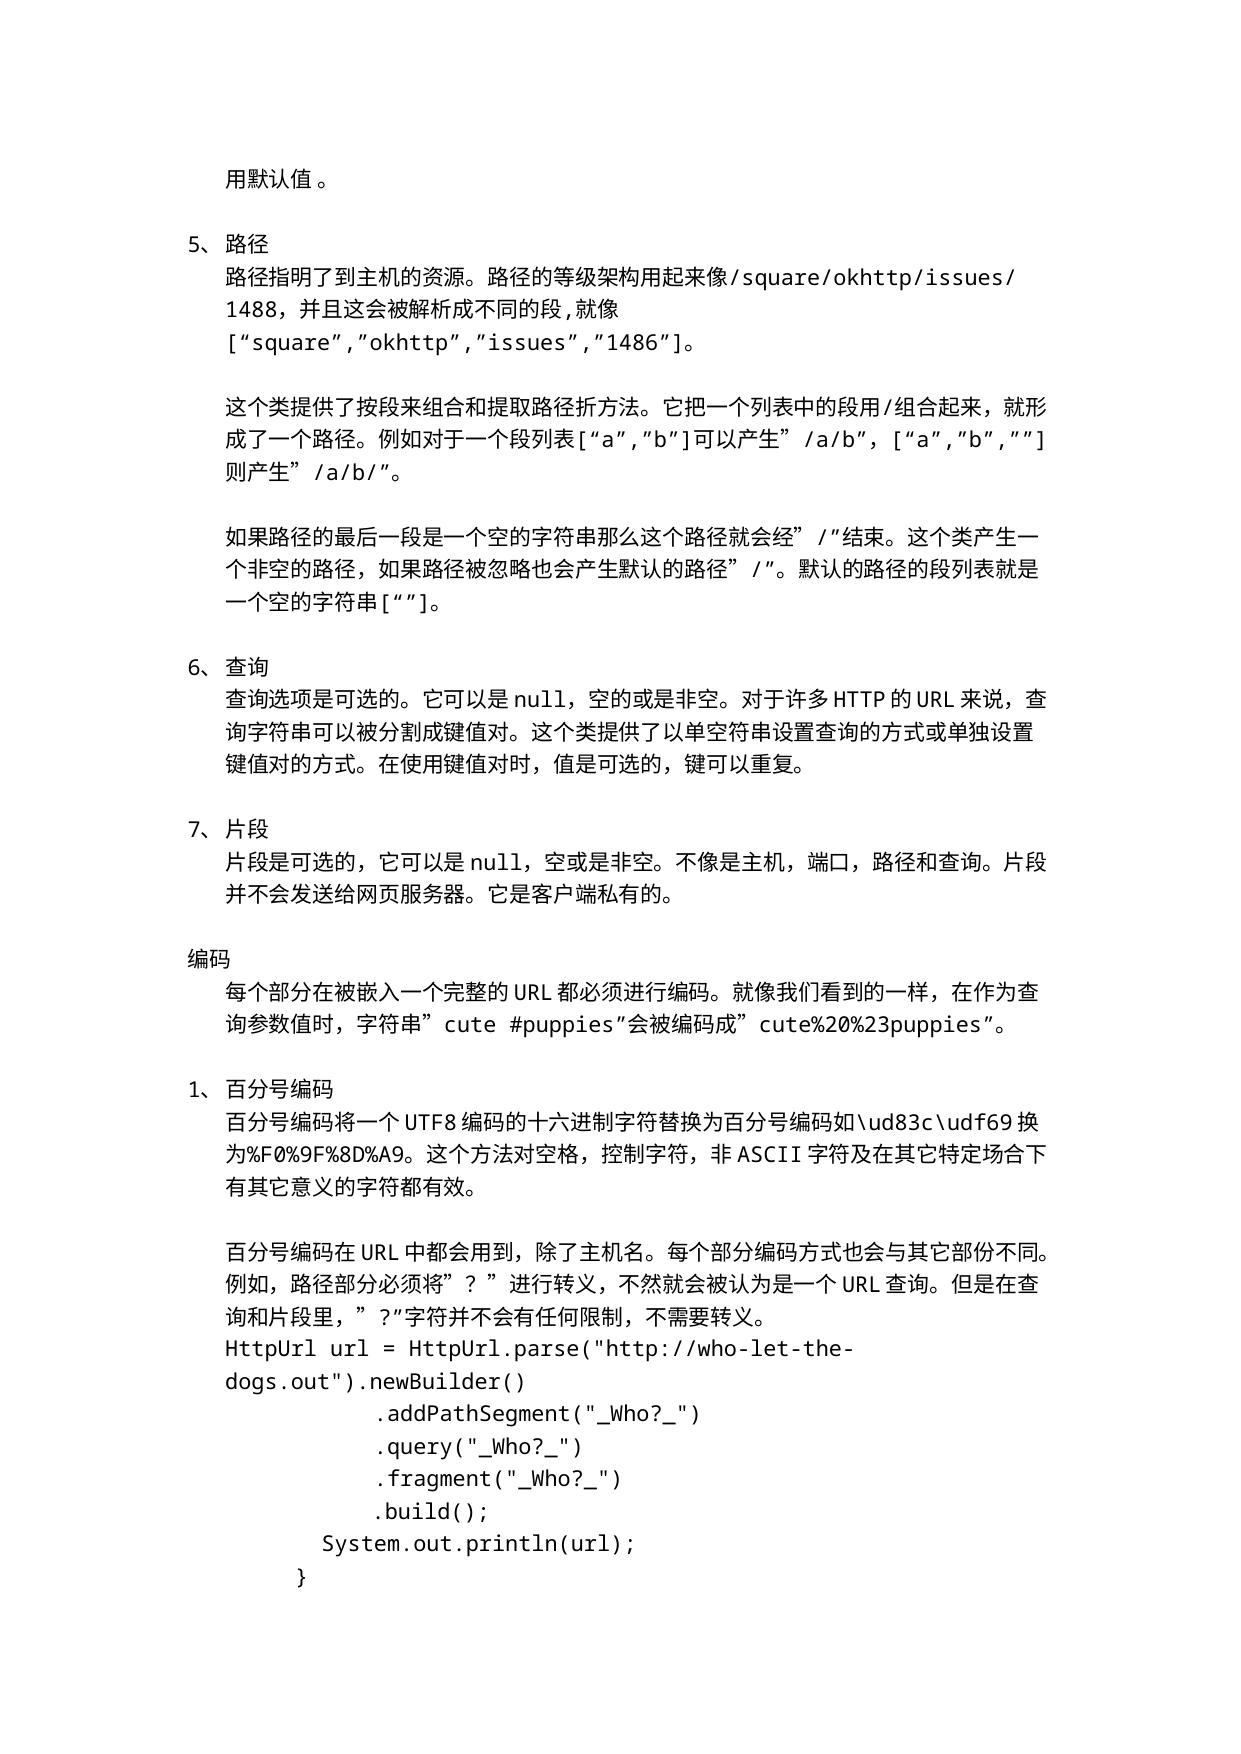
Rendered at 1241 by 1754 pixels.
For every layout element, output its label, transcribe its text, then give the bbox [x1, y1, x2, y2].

list } [225, 1559, 1053, 1592]
list 百分号编码将一个UTF8编码的十六进制字符替换为百分号编码如\ud83c\udf69换为%F0%9F%8D%A9。这个方法对空格，控制字符，非ASCII字符及在其它特定场合下有其它意义的字符都有效。 [225, 1104, 1053, 1202]
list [225, 162, 1053, 194]
list 如果路径的最后一段是一个空的字符串那么这个路径就会经”/”结束。这个类产生一个非空的路径，如果路径被忽略也会产生默认的路径”/”。默认的路径的段列表就是一个空的字符串[“”]。 [225, 519, 1053, 617]
list 这个类提供了按段来组合和提取路径折方法。它把一个列表中的段用/组合起来，就形成了一个路径。例如对于一个段列表[“a”,”b”]可以产生”/a/b”，[“a”,”b”,””]则产生”/a/b/”。 [225, 389, 1053, 487]
list 路径指明了到主机的资源。路径的等级架构用起来像/square/okhttp/issues/1488，并且这会被解析成不同的段,就像[“square”,”okhttp”,”issues”,”1486”]。 [225, 259, 1053, 357]
text 每个部分在被嵌入一个完整的URL都必须进行编码。就像我们看到的一样，在作为查询参数值时，字符串”cute #puppies”会被编码成”cute%20%23puppies”。 [225, 974, 1053, 1039]
list .fragment("_Who?_") [225, 1462, 1053, 1494]
list .build(); [225, 1494, 1053, 1527]
list 百分号编码 [187, 1072, 1053, 1104]
text 编码 [187, 942, 1053, 974]
list 路径 [187, 227, 1053, 259]
list .addPathSegment("_Who?_") [225, 1397, 1053, 1429]
list System.out.println(url); [225, 1527, 1053, 1559]
list 查询 [187, 649, 1053, 682]
list .query("_Who?_") [225, 1429, 1053, 1462]
list 百分号编码在URL中都会用到，除了主机名。每个部分编码方式也会与其它部份不同。例如，路径部分必须将”？”进行转义，不然就会被认为是一个URL查询。但是在查询和片段里，”?”字符并不会有任何限制，不需要转义。 [225, 1234, 1053, 1332]
list 片段是可选的，它可以是null，空或是非空。不像是主机，端口，路径和查询。片段并不会发送给网页服务器。它是客户端私有的。 [225, 844, 1053, 909]
list HttpUrl url = HttpUrl.parse("http://who-let-the-dogs.out").newBuilder() [225, 1332, 1053, 1397]
list 片段 [187, 812, 1053, 844]
list 查询选项是可选的。它可以是null，空的或是非空。对于许多HTTP的URL来说，查询字符串可以被分割成键值对。这个类提供了以单空符串设置查询的方式或单独设置键值对的方式。在使用键值对时，值是可选的，键可以重复。 [225, 682, 1053, 779]
